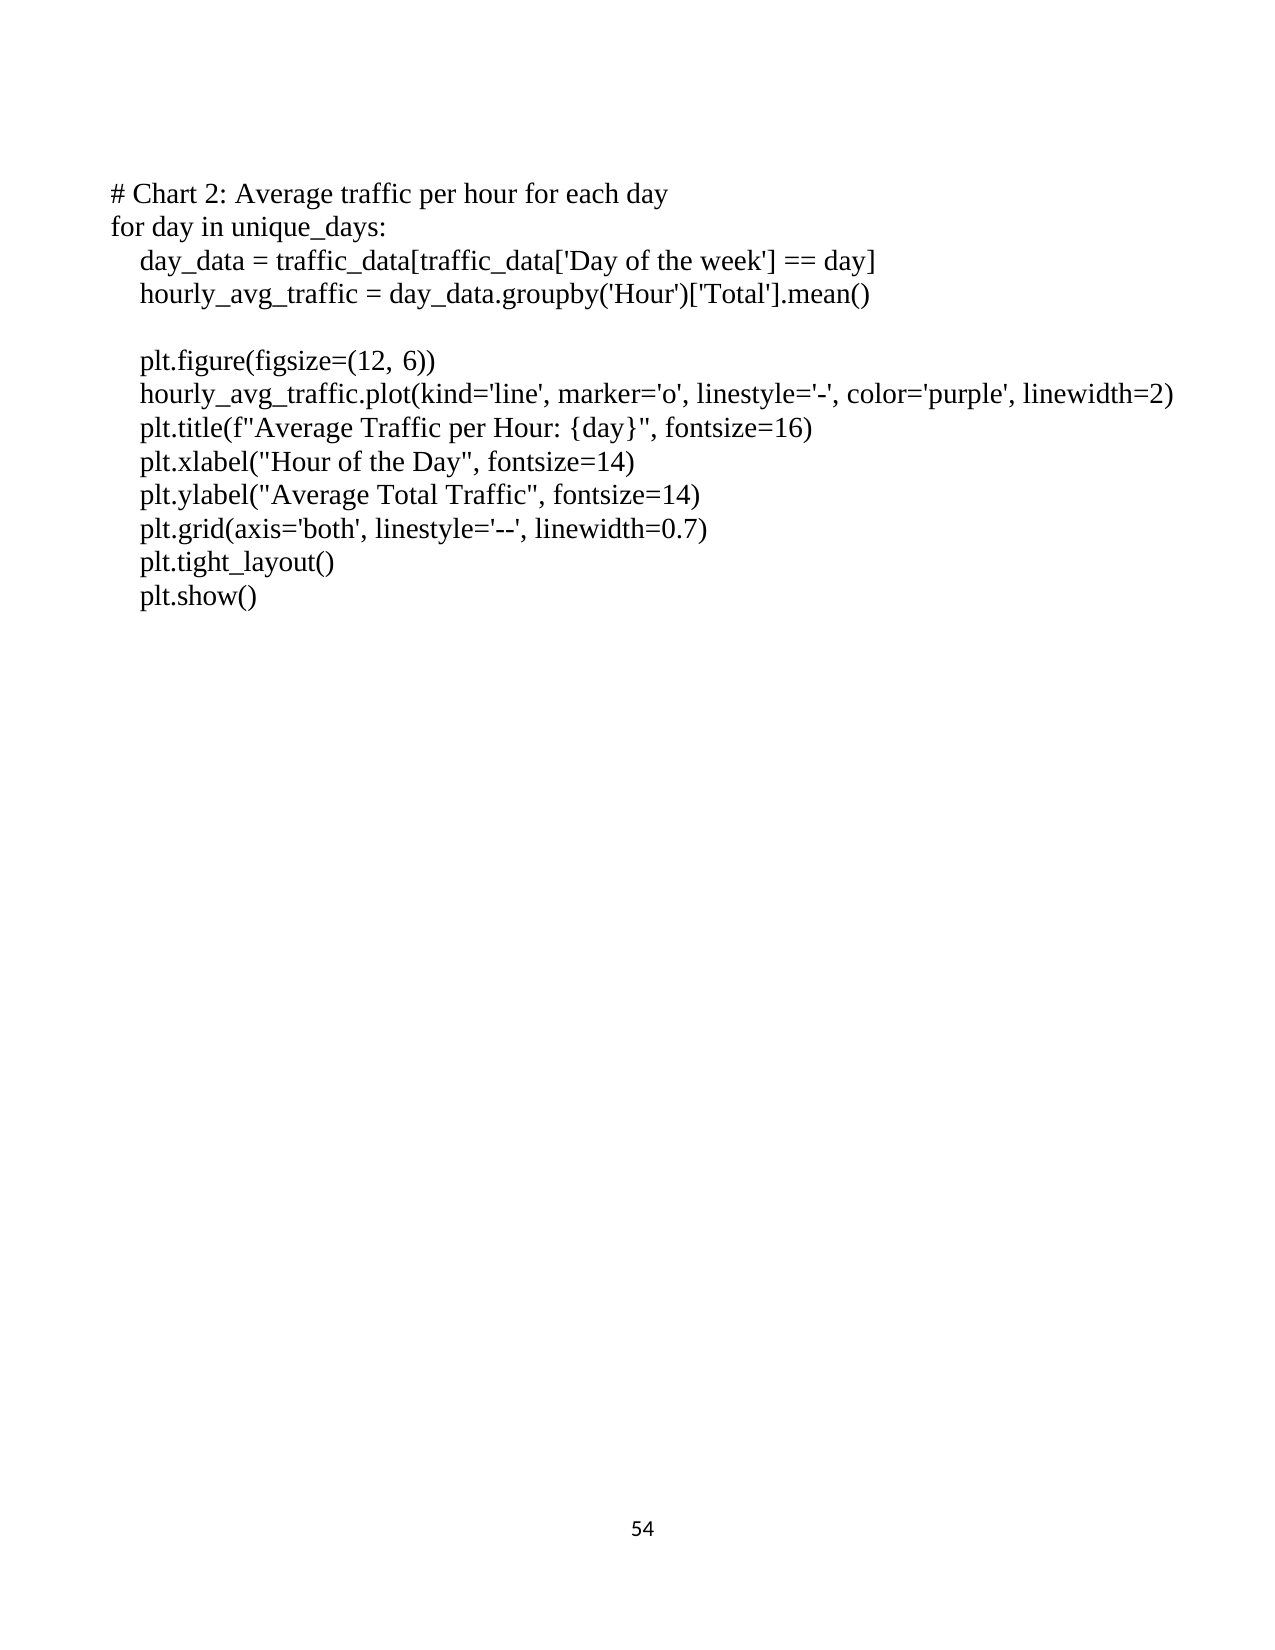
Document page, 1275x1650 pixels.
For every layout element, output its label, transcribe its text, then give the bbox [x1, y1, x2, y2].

text # Chart 2: Average traffic per hour for each day for day in unique_days: [110, 176, 692, 243]
text hourly_avg_traffic.plot(kind='line', marker='o', linestyle='-', color='purple', linewidth=2) plt.title(f"Average Traffic per Hour: {day}", fontsize=16) [139, 377, 1235, 444]
text plt.show() [139, 578, 1235, 612]
text plt.xlabel("Hour of the Day", fontsize=14) plt.ylabel("Average Total Traffic", fontsize=14) plt.grid(axis='both', linestyle='--', linewidth=0.7) plt.tight_layout() [139, 444, 832, 578]
text plt.figure(figsize=(12, 6)) [139, 343, 1235, 377]
text day_data = traffic_data[traffic_data['Day of the week'] == day] hourly_avg_traffic = day_data.groupby('Hour')['Total'].mean() [139, 243, 1086, 310]
